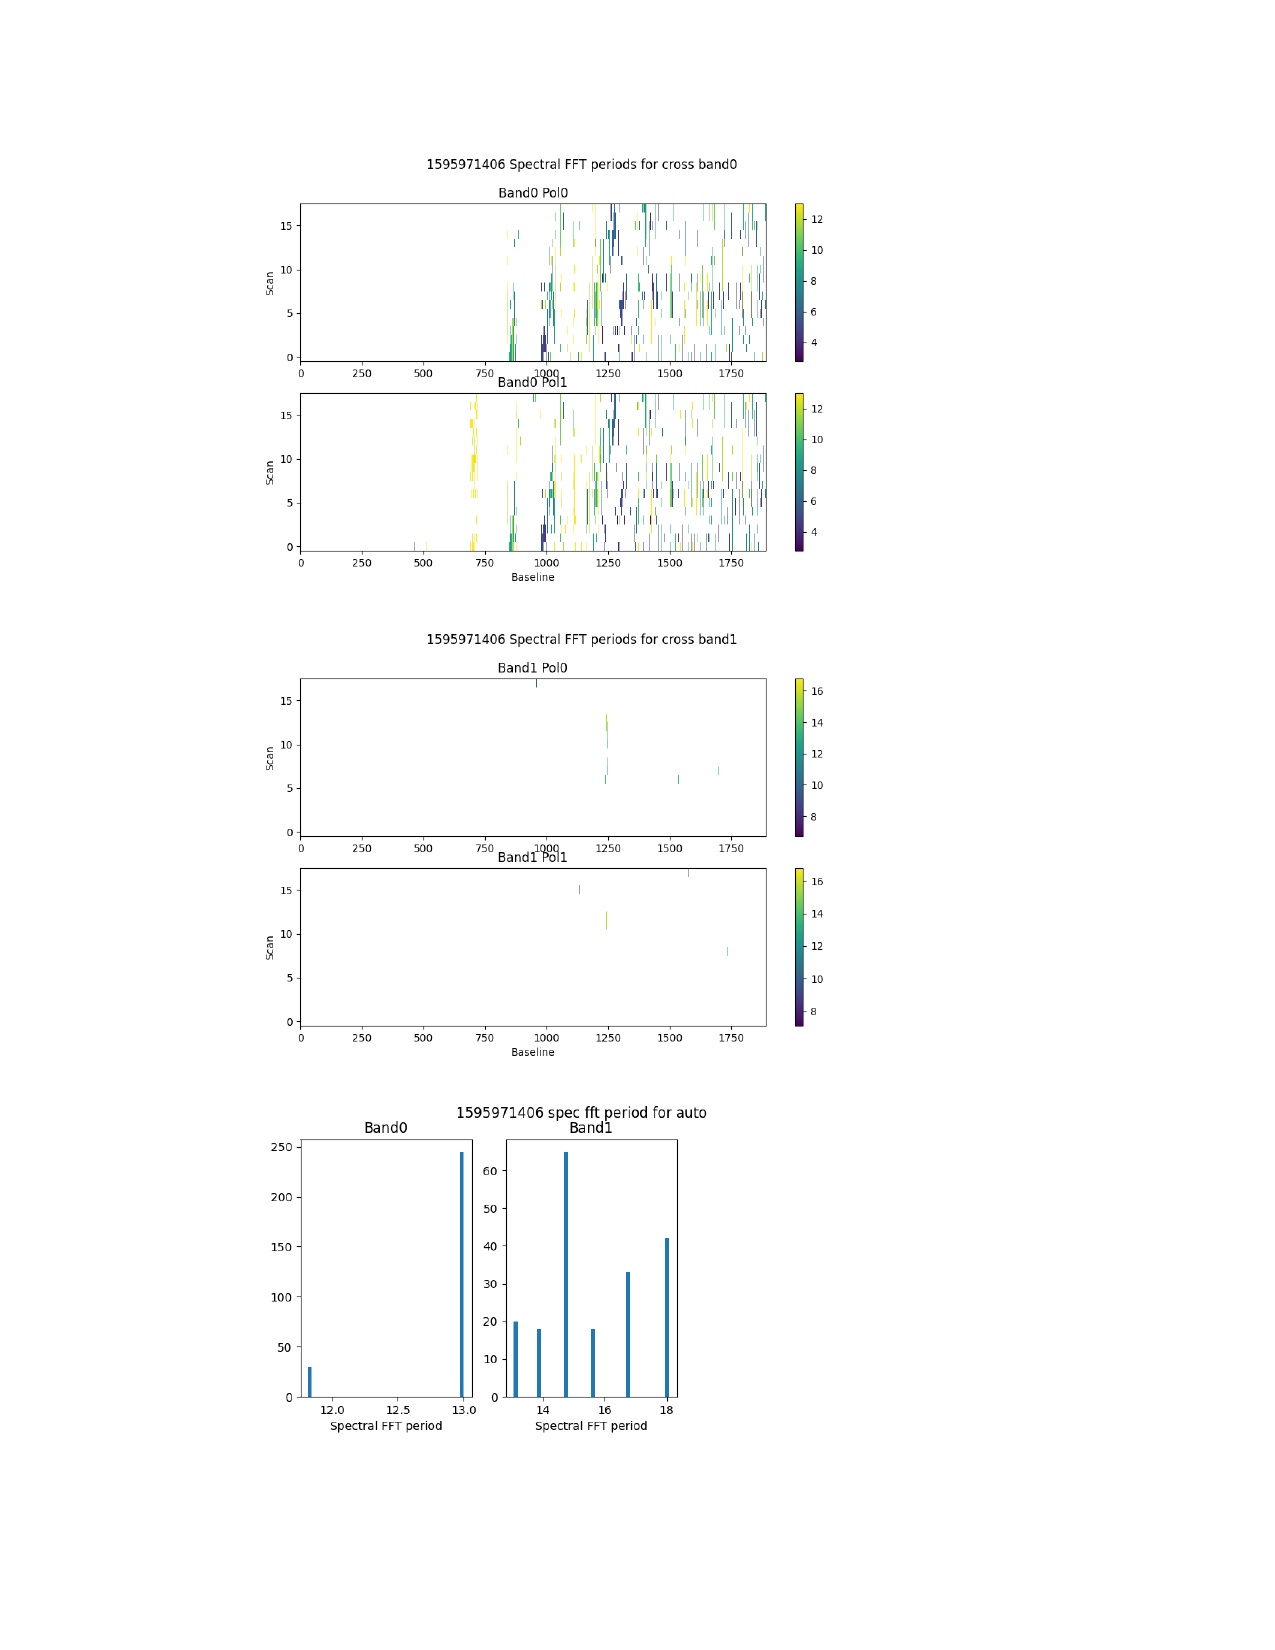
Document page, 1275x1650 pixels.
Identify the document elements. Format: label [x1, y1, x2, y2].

picture [206, 1099, 957, 1433]
picture [206, 624, 957, 1075]
picture [206, 150, 957, 600]
